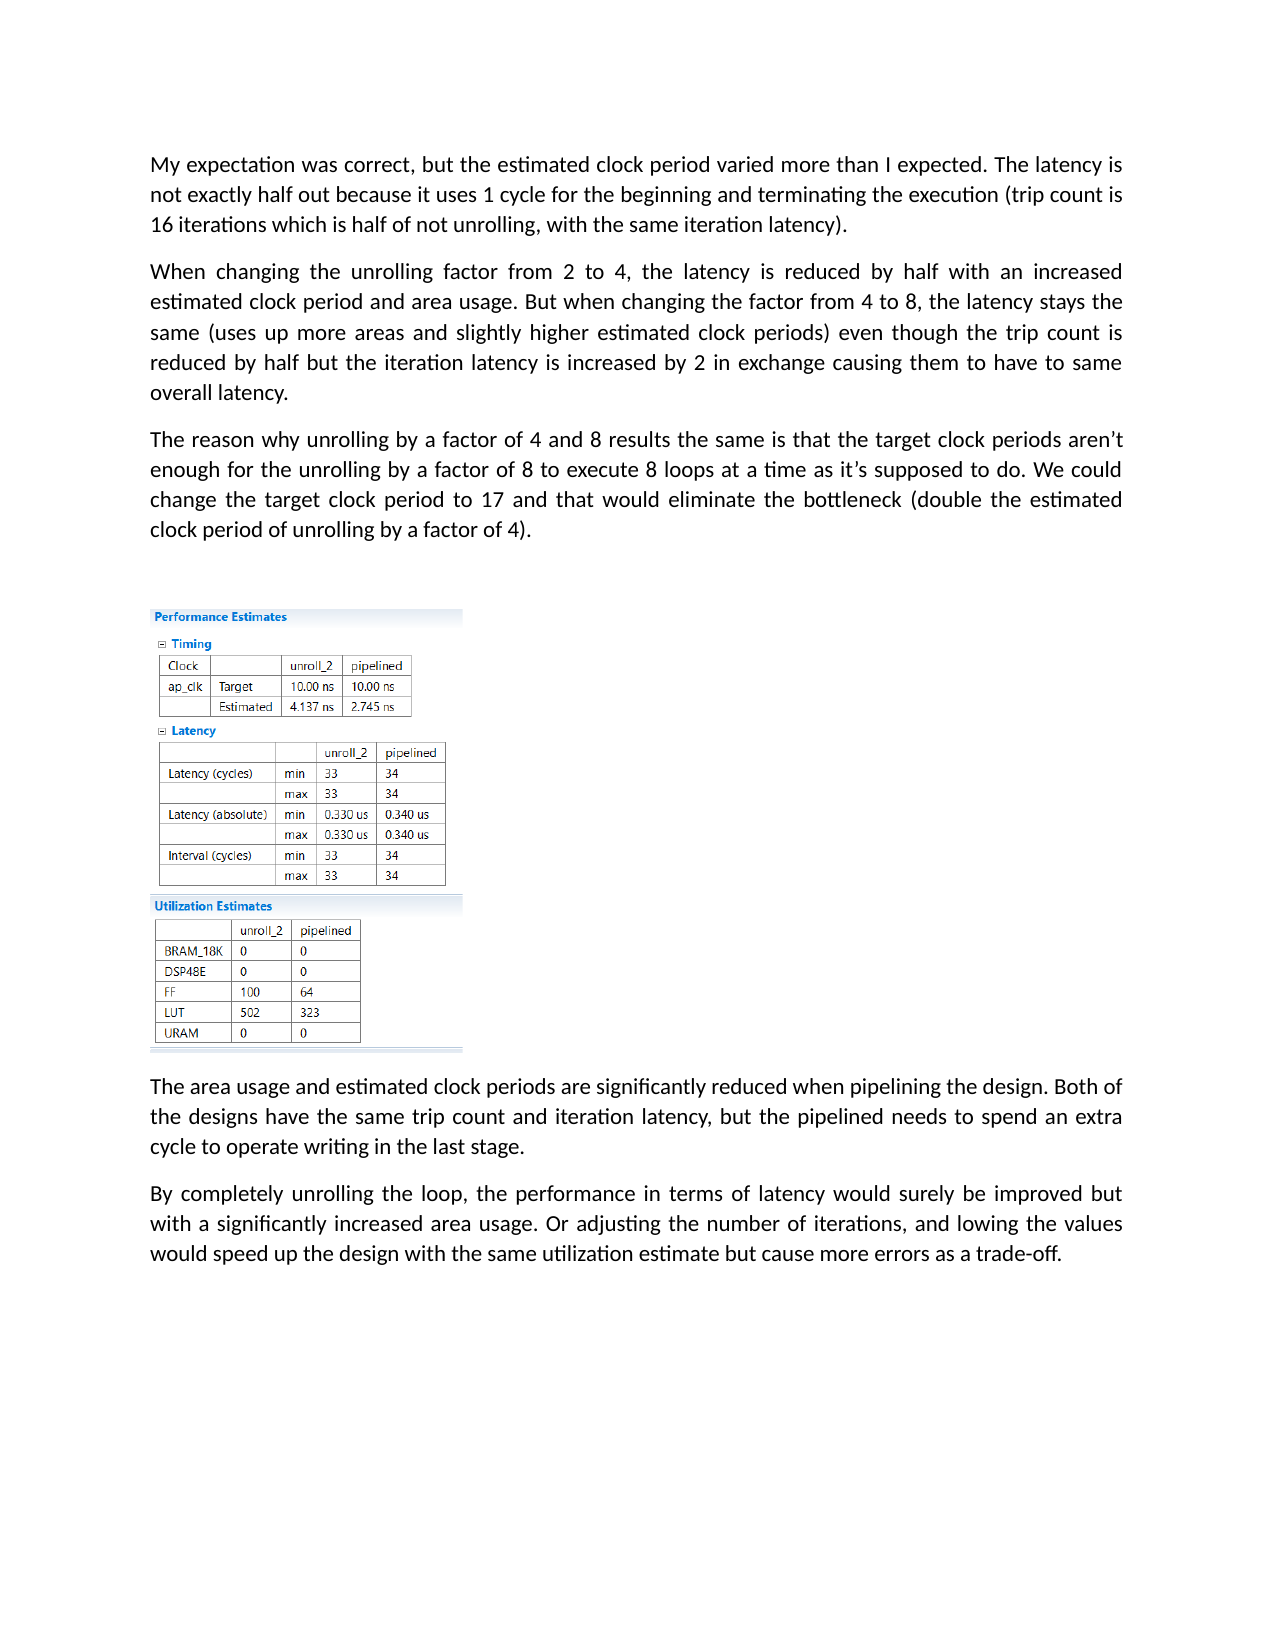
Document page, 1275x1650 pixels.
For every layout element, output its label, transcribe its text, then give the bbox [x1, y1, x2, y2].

text The area usage and estimated clock periods are significantly reduced when pipelining the design. Both of the designs have the same trip count and iteration latency, but the pipelined needs to spend an extra cycle to operate writing in the last stage. [150, 1072, 1125, 1160]
text The reason why unrolling by a factor of 4 and 8 results the same is that the target clock periods aren’t enough for the unrolling by a factor of 8 to execute 8 loops at a time as it’s supposed to do. We could change the target clock period to 17 and that would eliminate the bottleneck (double the estimated clock period of unrolling by a factor of 4). [150, 425, 1125, 544]
text When changing the unrolling factor from 2 to 4, the latency is reduced by half with an increased estimated clock period and area usage. But when changing the factor from 4 to 8, the latency stays the same (uses up more areas and slightly higher estimated clock periods) even though the trip count is reduced by half but the iteration latency is increased by 2 in exchange causing them to have to same overall latency. [150, 257, 1125, 406]
picture [150, 609, 463, 1053]
text My expectation was correct, but the estimated clock period varied more than I expected. The latency is not exactly half out because it uses 1 cycle for the beginning and terminating the execution (trip count is 16 iterations which is half of not unrolling, with the same iteration latency). [150, 150, 1125, 238]
text By completely unrolling the loop, the performance in terms of latency would surely be improved but with a significantly increased area usage. Or adjusting the number of iterations, and lowing the values would speed up the design with the same utilization estimate but cause more errors as a trade-off. [150, 1179, 1125, 1267]
